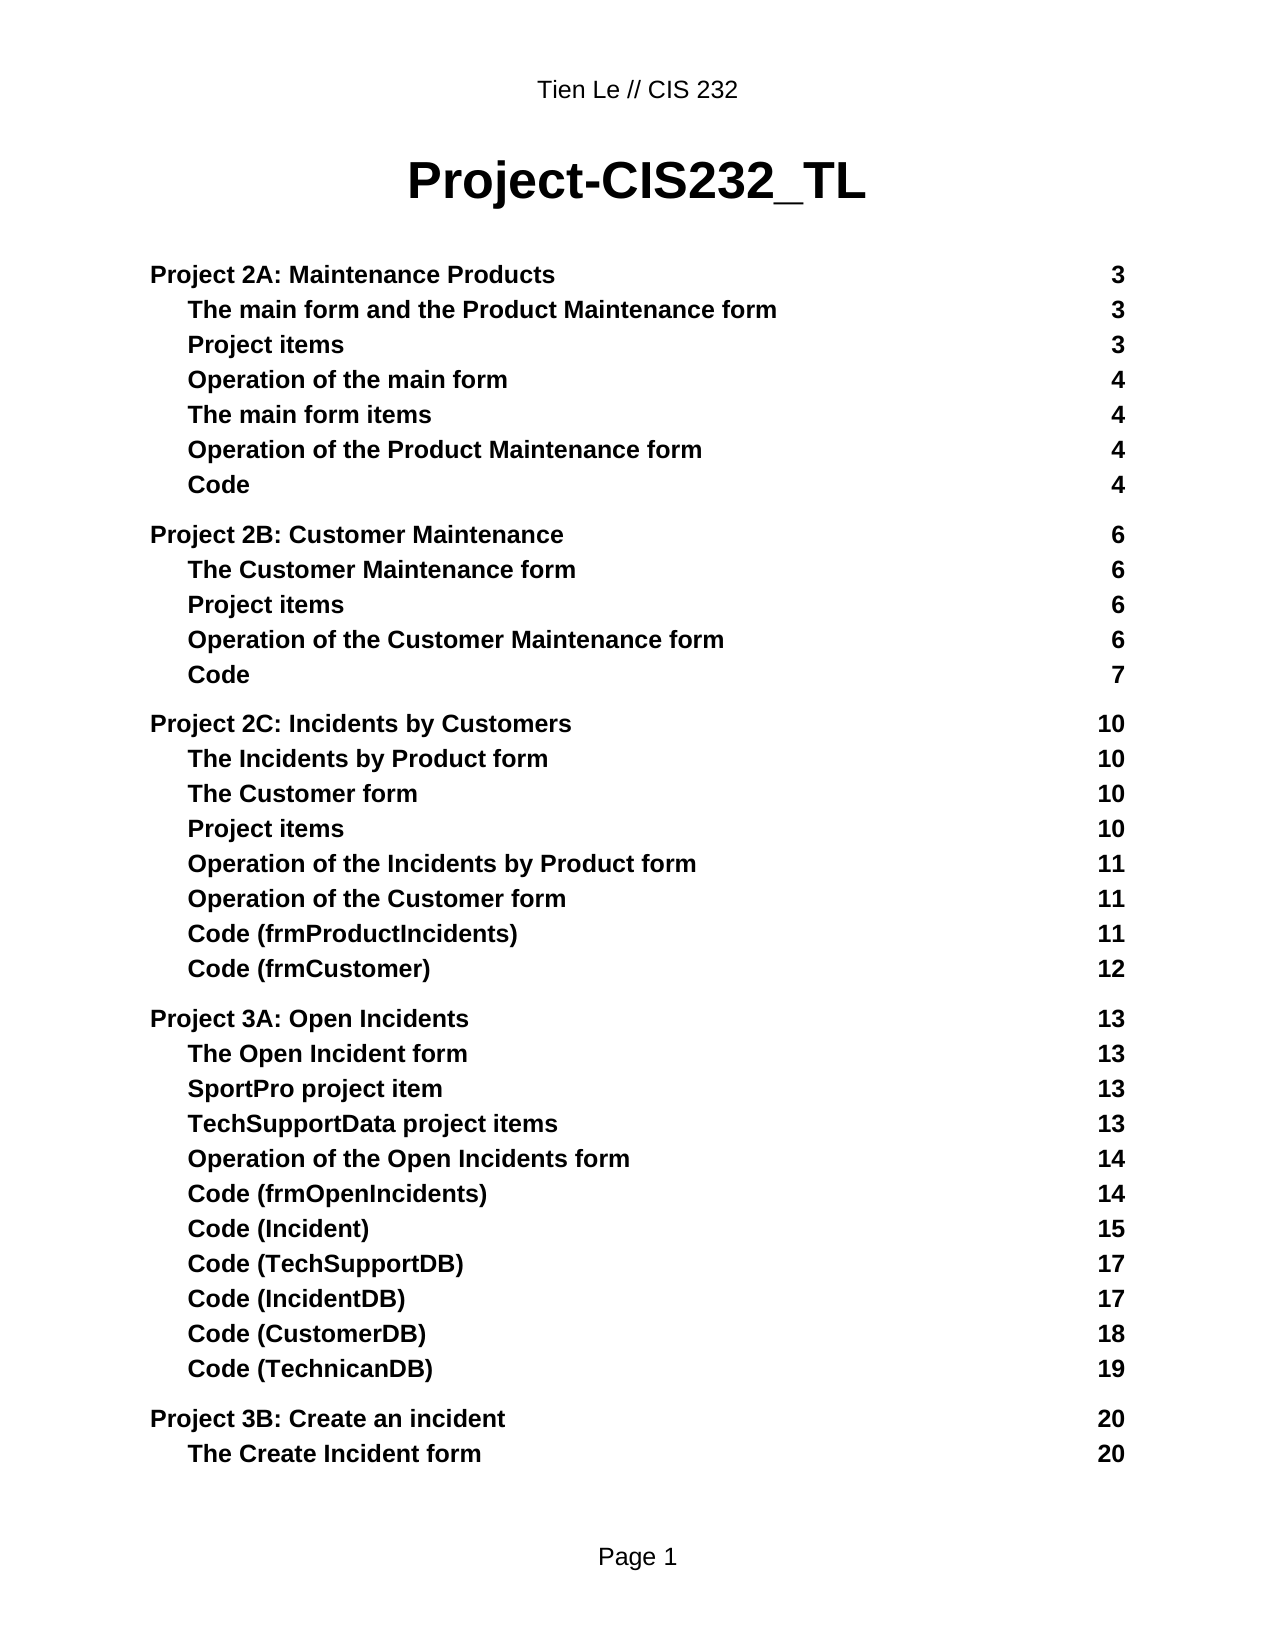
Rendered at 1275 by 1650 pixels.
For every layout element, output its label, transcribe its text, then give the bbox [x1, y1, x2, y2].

title Project-CIS232_TL [150, 150, 1125, 210]
